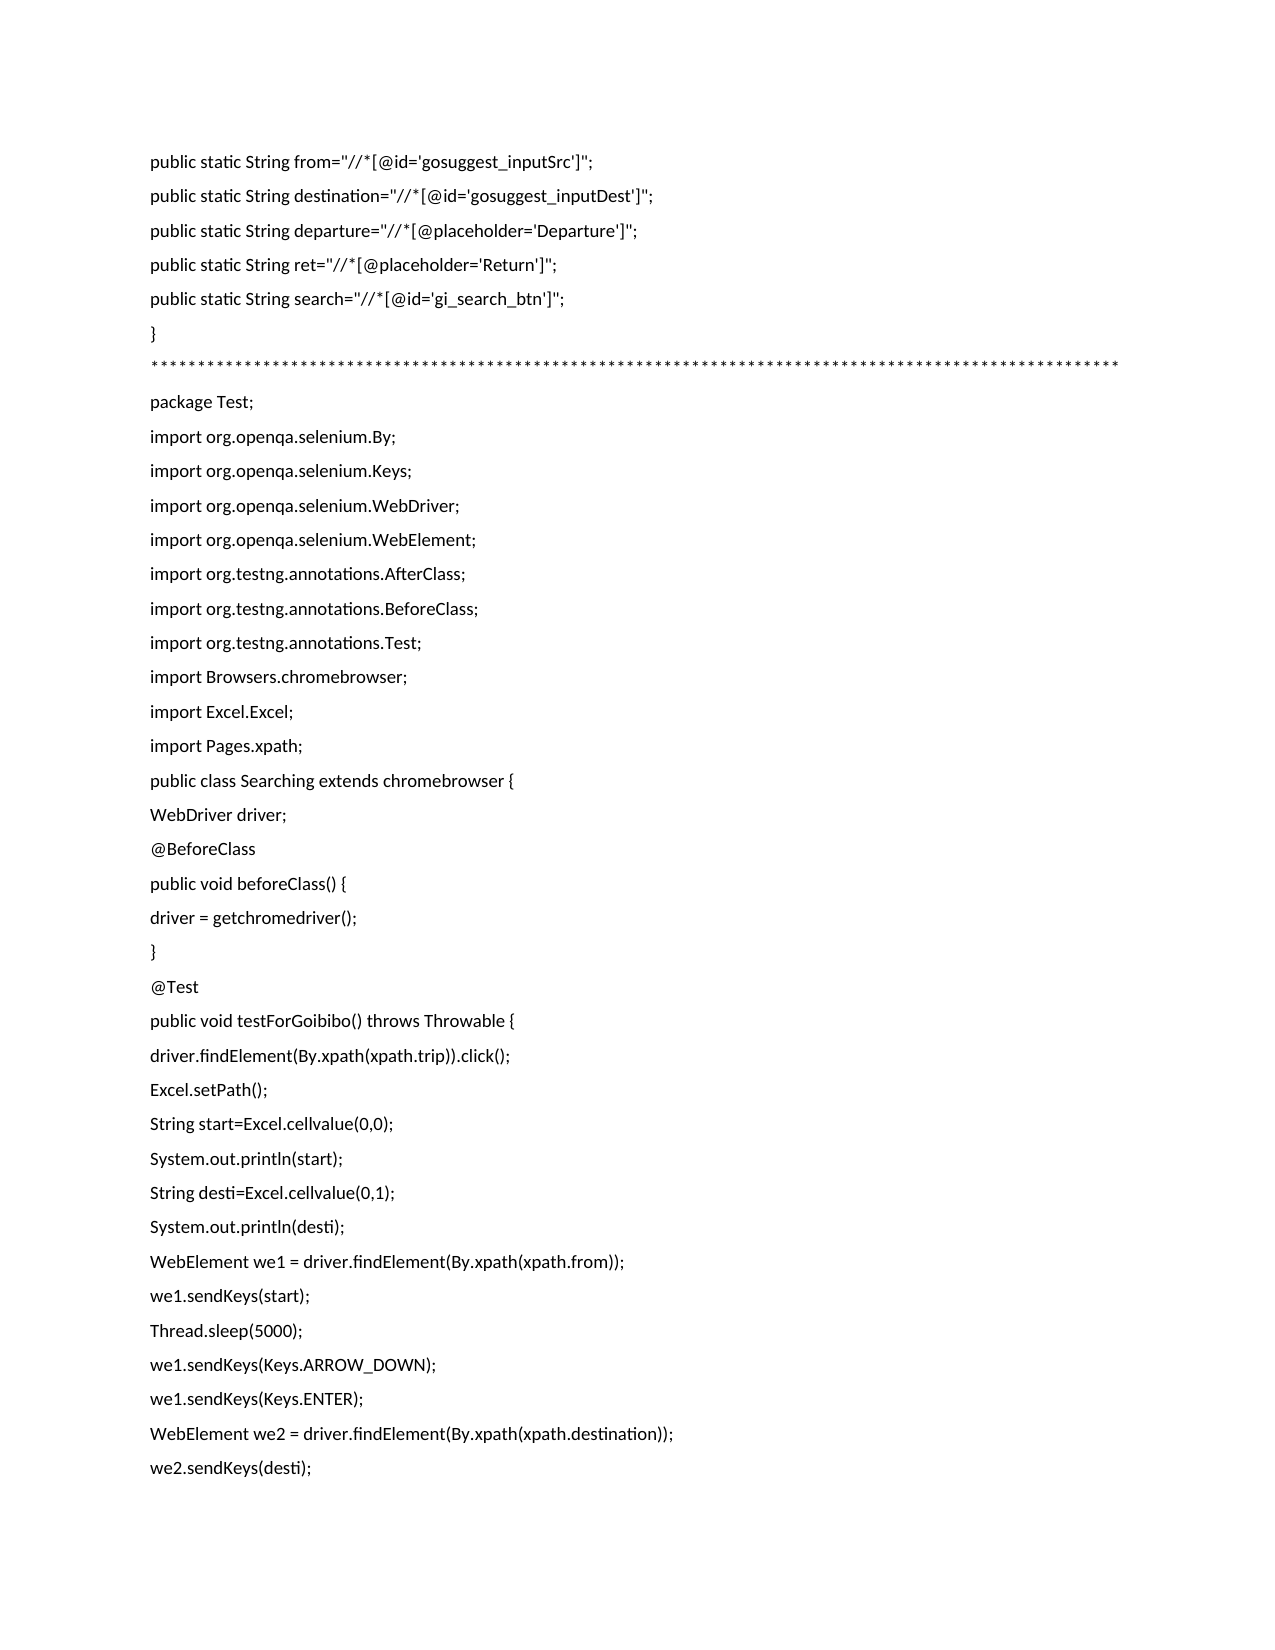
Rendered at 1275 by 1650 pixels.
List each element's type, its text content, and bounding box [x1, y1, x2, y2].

text import org.testng.annotations.AfterClass; [150, 562, 1125, 585]
text @Test [150, 975, 1125, 998]
text System.out.println(start); [150, 1147, 1125, 1170]
text import org.openqa.selenium.By; [150, 425, 1125, 448]
text WebDriver driver; [150, 803, 1125, 826]
text WebElement we1 = driver.findElement(By.xpath(xpath.from)); [150, 1250, 1125, 1273]
text public static String departure="//*[@placeholder='Departure']"; [150, 219, 1125, 242]
text we2.sendKeys(desti); [150, 1456, 1125, 1479]
text package Test; [150, 391, 1125, 413]
text public static String destination="//*[@id='gosuggest_inputDest']"; [150, 184, 1125, 207]
text Thread.sleep(5000); [150, 1319, 1125, 1342]
text public static String search="//*[@id='gi_search_btn']"; [150, 287, 1125, 310]
text import Excel.Excel; [150, 700, 1125, 723]
text public void beforeClass() { [150, 872, 1125, 895]
text public class Searching extends chromebrowser { [150, 769, 1125, 792]
text String start=Excel.cellvalue(0,0); [150, 1112, 1125, 1135]
text String desti=Excel.cellvalue(0,1); [150, 1181, 1125, 1204]
text import Browsers.chromebrowser; [150, 666, 1125, 688]
text System.out.println(desti); [150, 1216, 1125, 1238]
text driver.findElement(By.xpath(xpath.trip)).click(); [150, 1044, 1125, 1067]
text } [150, 941, 1125, 963]
text public static String from="//*[@id='gosuggest_inputSrc']"; [150, 150, 1125, 173]
text driver = getchromedriver(); [150, 906, 1125, 929]
text Excel.setPath(); [150, 1078, 1125, 1101]
text import org.testng.annotations.Test; [150, 631, 1125, 654]
text we1.sendKeys(Keys.ENTER); [150, 1387, 1125, 1410]
text public void testForGoibibo() throws Throwable { [150, 1009, 1125, 1032]
text import org.openqa.selenium.WebDriver; [150, 494, 1125, 517]
text ******************************************************************************************************** [150, 356, 1125, 379]
text import org.testng.annotations.BeforeClass; [150, 597, 1125, 620]
text we1.sendKeys(Keys.ARROW_DOWN); [150, 1353, 1125, 1376]
text @BeforeClass [150, 837, 1125, 860]
text import Pages.xpath; [150, 734, 1125, 757]
text import org.openqa.selenium.Keys; [150, 459, 1125, 482]
text we1.sendKeys(start); [150, 1284, 1125, 1307]
text public static String ret="//*[@placeholder='Return']"; [150, 253, 1125, 276]
text } [150, 322, 1125, 345]
text WebElement we2 = driver.findElement(By.xpath(xpath.destination)); [150, 1422, 1125, 1445]
text import org.openqa.selenium.WebElement; [150, 528, 1125, 551]
